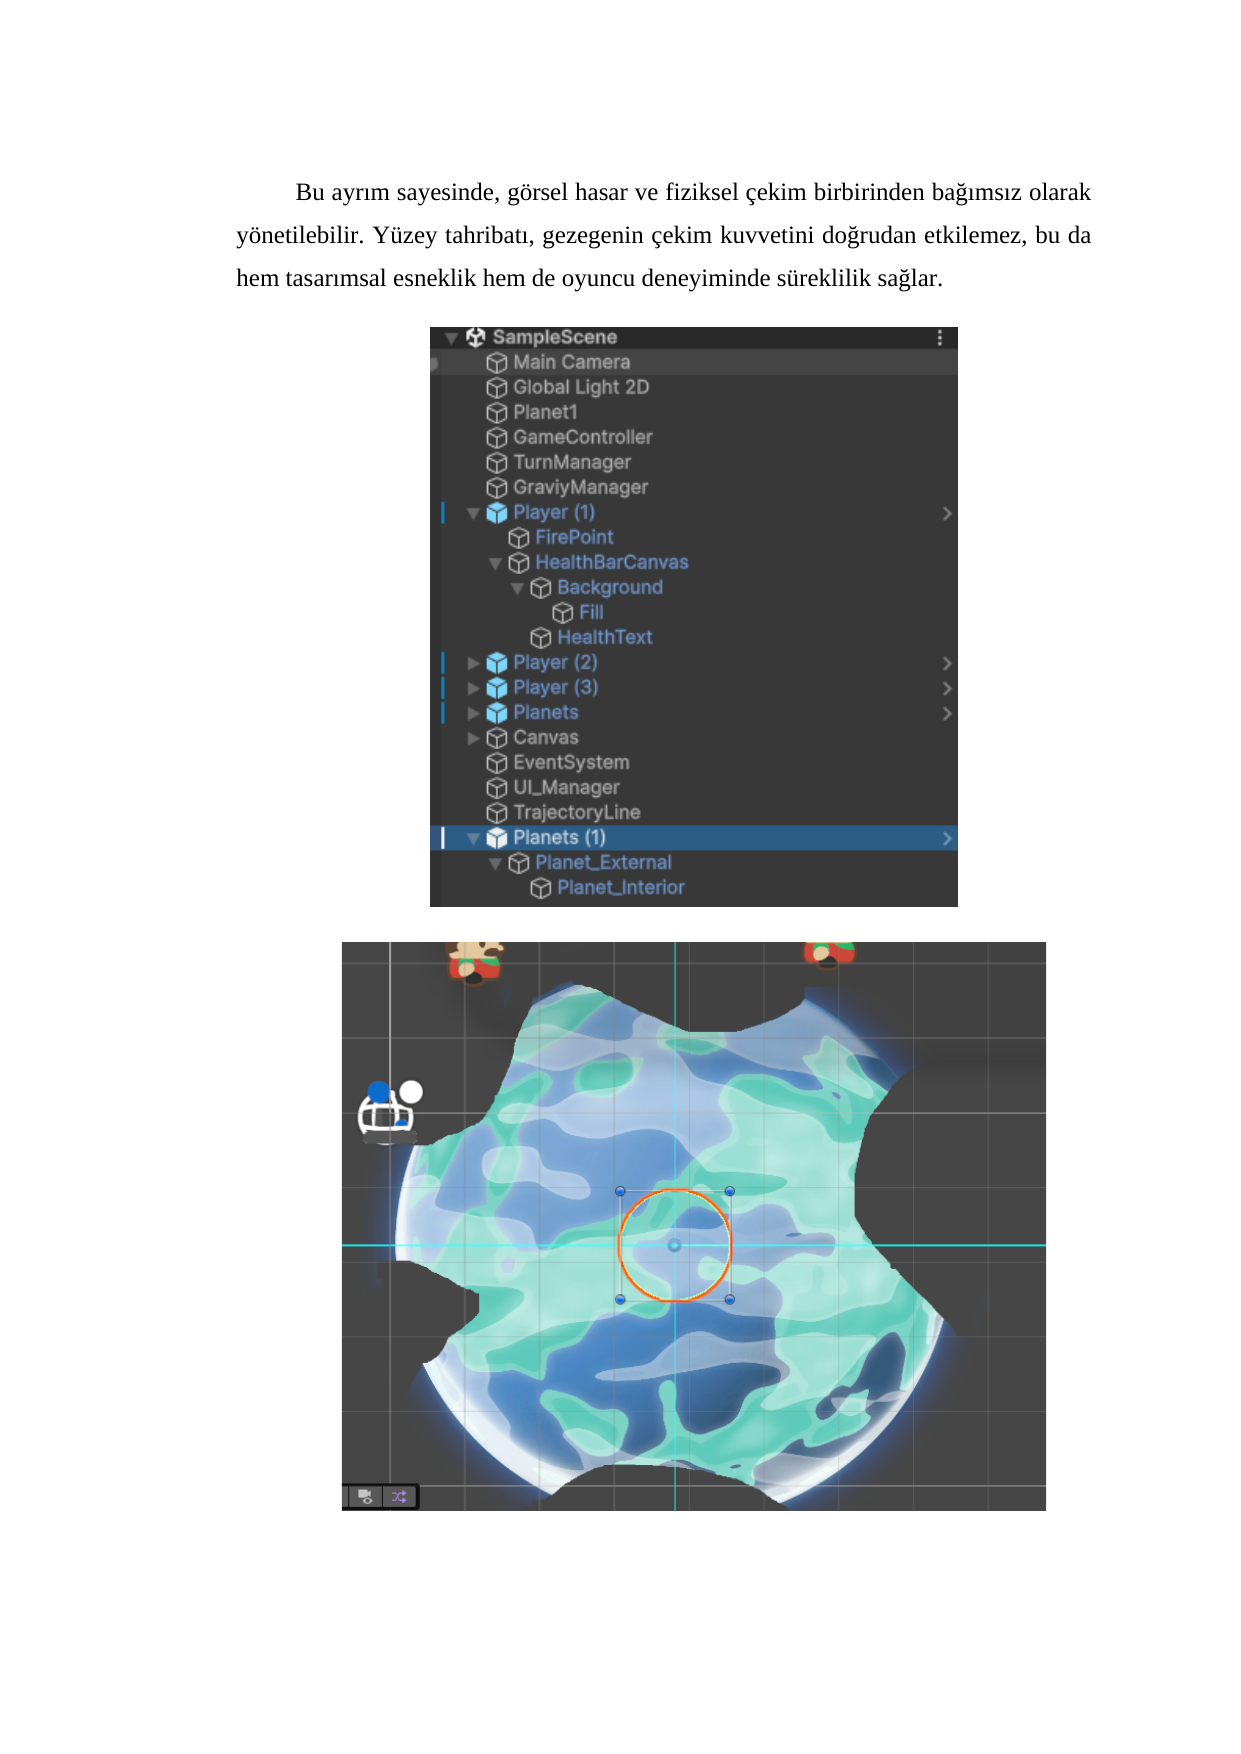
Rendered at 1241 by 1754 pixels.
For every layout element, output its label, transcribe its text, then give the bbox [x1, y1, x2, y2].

picture [430, 327, 958, 907]
picture [341, 942, 1047, 1511]
text Bu ayrım sayesinde, görsel hasar ve fiziksel çekim birbirinden bağımsız olarak yönetilebilir. Yüzey tahribatı, gezegenin çekim kuvvetini doğrudan etkilemez, bu da hem tasarımsal esneklik hem de oyuncu deneyiminde süreklilik sağlar. [236, 177, 1093, 292]
